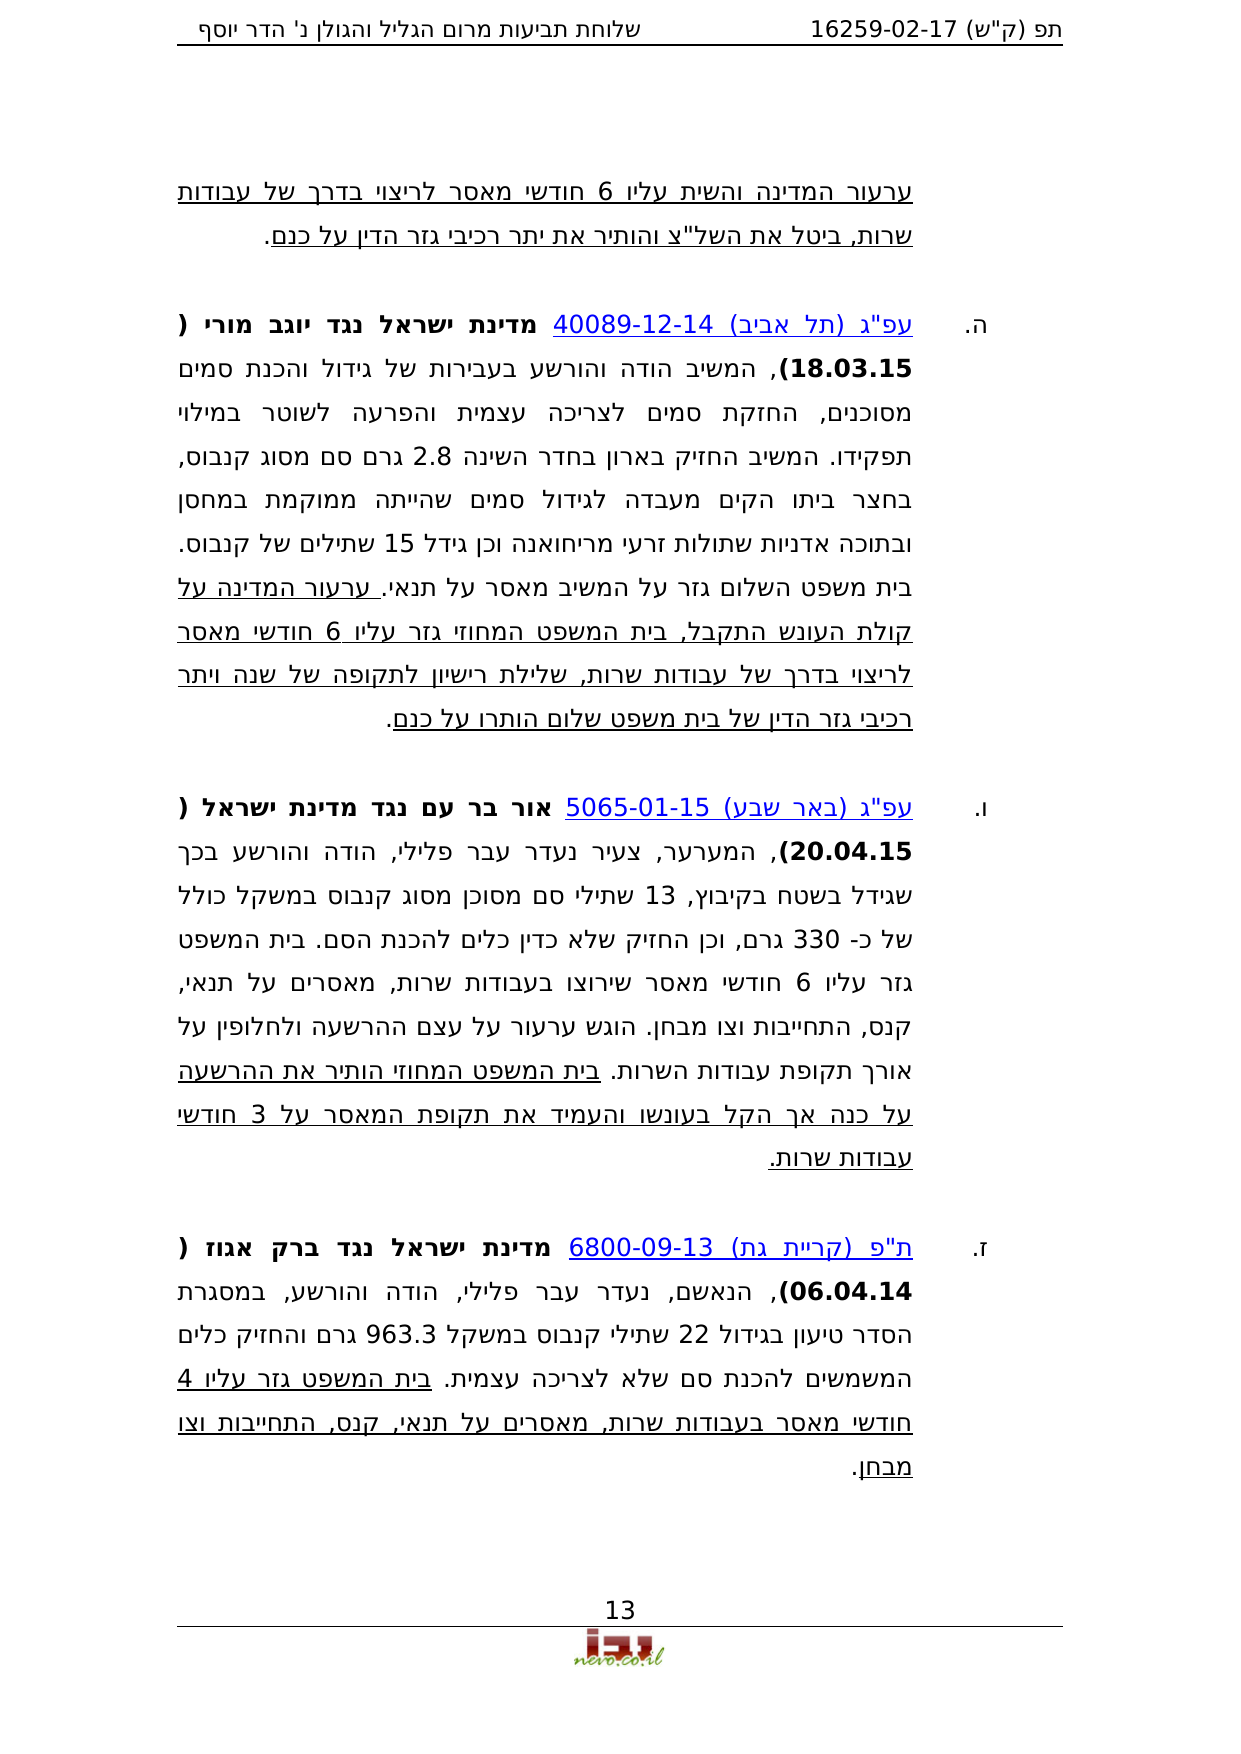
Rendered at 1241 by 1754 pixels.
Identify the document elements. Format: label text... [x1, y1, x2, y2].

text ו. עפ"ג (באר שבע) 5065-01-15 אור בר עם נגד מדינת ישראל (20.04.15), המערער, צעיר נעדר עבר פלילי, הודה והורשע בכך שגידל בשטח בקיבוץ, 13 שתילי סם מסוכן מסוג קנבוס במשקל כולל של כ- 330 גרם, וכן החזיק שלא כדין כלים להכנת הסם. בית המשפט גזר עליו 6 חודשי מאסר שירוצו בעבודות שרות, מאסרים על תנאי, קנס, התחייבות וצו מבחן. הוגש ערעור על עצם ההרשעה ולחלופין על אורך תקופת עבודות השרות. בית המשפט המחוזי הותיר את ההרשעה על כנה אך הקל בעונשו והעמיד את תקופת המאסר על 3 חודשי עבודות שרות. [177, 794, 988, 1173]
text ה. עפ"ג (תל אביב) 40089-12-14 מדינת ישראל נגד יוגב מורי (18.03.15), המשיב הודה והורשע בעבירות של גידול והכנת סמים מסוכנים, החזקת סמים לצריכה עצמית והפרעה לשוטר במילוי תפקידו. המשיב החזיק בארון בחדר השינה 2.8 גרם סם מסוג קנבוס, בחצר ביתו הקים מעבדה לגידול סמים שהייתה ממוקמת במחסן ובתוכה אדניות שתולות זרעי מריחואנה וכן גידל 15 שתילים של קנבוס. בית משפט השלום גזר על המשיב מאסר על תנאי. ערעור המדינה על קולת העונש התקבל, בית המשפט המחוזי גזר עליו 6 חודשי מאסר לריצוי בדרך של עבודות שרות, שלילת רישיון לתקופה של שנה ויתר רכיבי גזר הדין של בית משפט שלום הותרו על כנם. [177, 310, 988, 733]
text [177, 177, 988, 250]
picture [574, 1628, 666, 1667]
text ז. ת"פ (קריית גת) 6800-09-13 מדינת ישראל נגד ברק אגוז (06.04.14), הנאשם, נעדר עבר פלילי, הודה והורשע, במסגרת הסדר טיעון בגידול 22 שתילי קנבוס במשקל 963.3 גרם והחזיק כלים המשמשים להכנת סם שלא לצריכה עצמית. בית המשפט גזר עליו 4 חודשי מאסר בעבודות שרות, מאסרים על תנאי, קנס, התחייבות וצו מבחן. [177, 1233, 988, 1481]
